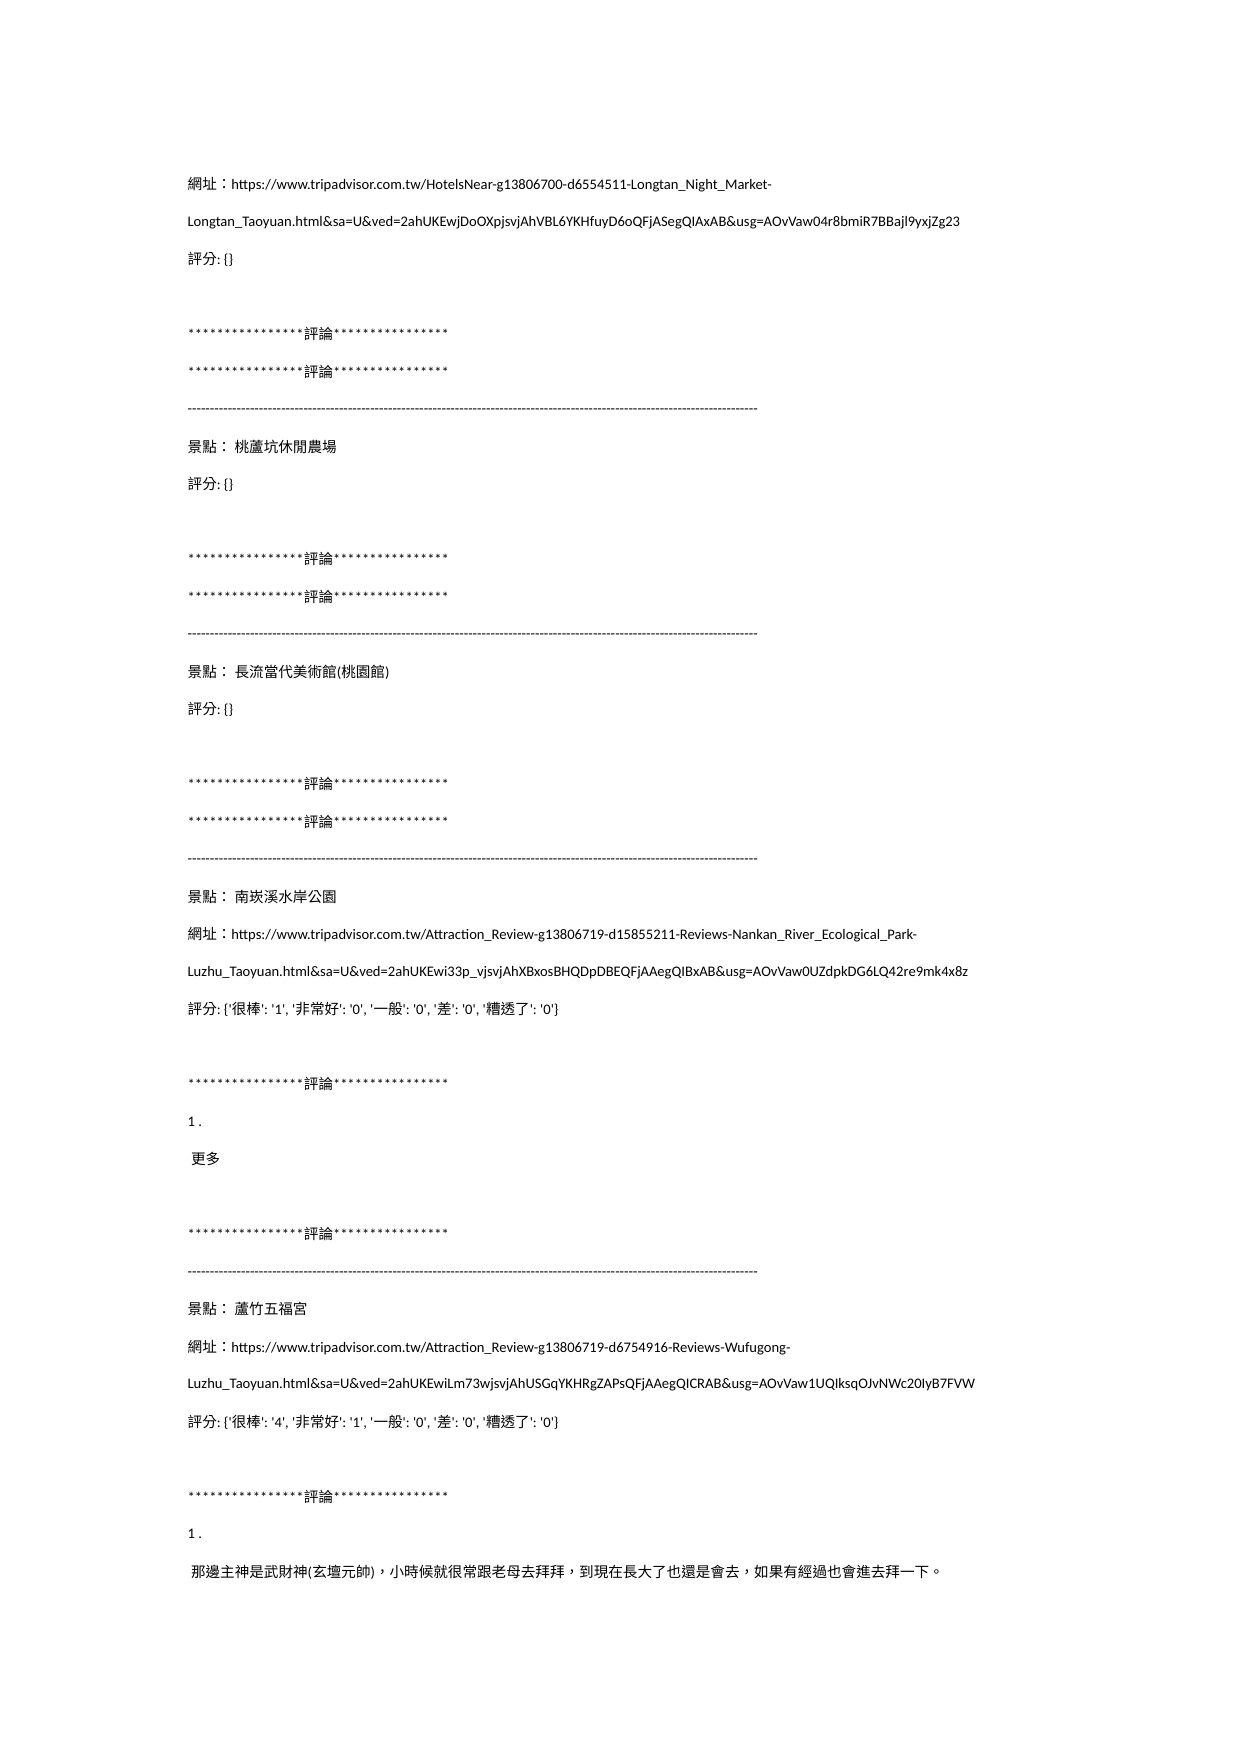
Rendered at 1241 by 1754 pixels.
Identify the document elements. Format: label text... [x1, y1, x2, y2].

text 景點： 長流當代美術館(桃園館) [187, 652, 1053, 689]
text 評分: {} [187, 689, 1053, 727]
text -------------------------------------------------------------------------------------------------------------------------------- [187, 614, 1053, 652]
text 評分: {'很棒': '1', '非常好': '0', '一般': '0', '差': '0', '糟透了': '0'} [187, 989, 1053, 1027]
text 評分: {} [187, 239, 1053, 277]
text ****************評論**************** [187, 1064, 1053, 1102]
text ****************評論**************** [187, 764, 1053, 802]
text 景點： 桃蘆坑休閒農場 [187, 427, 1053, 464]
text ****************評論**************** [187, 1477, 1053, 1514]
text 景點： 南崁溪水岸公園 [187, 877, 1053, 914]
text 更多 [187, 1139, 1053, 1177]
text 評分: {'很棒': '4', '非常好': '1', '一般': '0', '差': '0', '糟透了': '0'} [187, 1402, 1053, 1439]
text ****************評論**************** [187, 314, 1053, 352]
text 那邊主神是武財神(玄壇元帥)，小時候就很常跟老母去拜拜，到現在長大了也還是會去，如果有經過也會進去拜一下。 [187, 1552, 1053, 1589]
text 評分: {} [187, 464, 1053, 502]
text -------------------------------------------------------------------------------------------------------------------------------- [187, 389, 1053, 427]
text ****************評論**************** [187, 352, 1053, 389]
text -------------------------------------------------------------------------------------------------------------------------------- [187, 839, 1053, 877]
text ****************評論**************** [187, 577, 1053, 614]
text 網址：https://www.tripadvisor.com.tw/HotelsNear-g13806700-d6554511-Longtan_Night_Market-Longtan_Taoyuan.html&sa=U&ved=2ahUKEwjDoOXpjsvjAhVBL6YKHfuyD6oQFjASegQIAxAB&usg=AOvVaw04r8bmiR7BBajl9yxjZg23 [187, 164, 1053, 239]
text ****************評論**************** [187, 802, 1053, 839]
text 網址：https://www.tripadvisor.com.tw/Attraction_Review-g13806719-d6754916-Reviews-Wufugong-Luzhu_Taoyuan.html&sa=U&ved=2ahUKEwiLm73wjsvjAhUSGqYKHRgZAPsQFjAAegQICRAB&usg=AOvVaw1UQIksqOJvNWc20IyB7FVW [187, 1327, 1053, 1402]
text 1 . [187, 1102, 1053, 1139]
text 1 . [187, 1514, 1053, 1552]
text ****************評論**************** [187, 539, 1053, 577]
text 景點： 蘆竹五福宮 [187, 1289, 1053, 1327]
text ****************評論**************** [187, 1214, 1053, 1252]
text -------------------------------------------------------------------------------------------------------------------------------- [187, 1252, 1053, 1289]
text 網址：https://www.tripadvisor.com.tw/Attraction_Review-g13806719-d15855211-Reviews-Nankan_River_Ecological_Park-Luzhu_Taoyuan.html&sa=U&ved=2ahUKEwi33p_vjsvjAhXBxosBHQDpDBEQFjAAegQIBxAB&usg=AOvVaw0UZdpkDG6LQ42re9mk4x8z [187, 914, 1053, 989]
